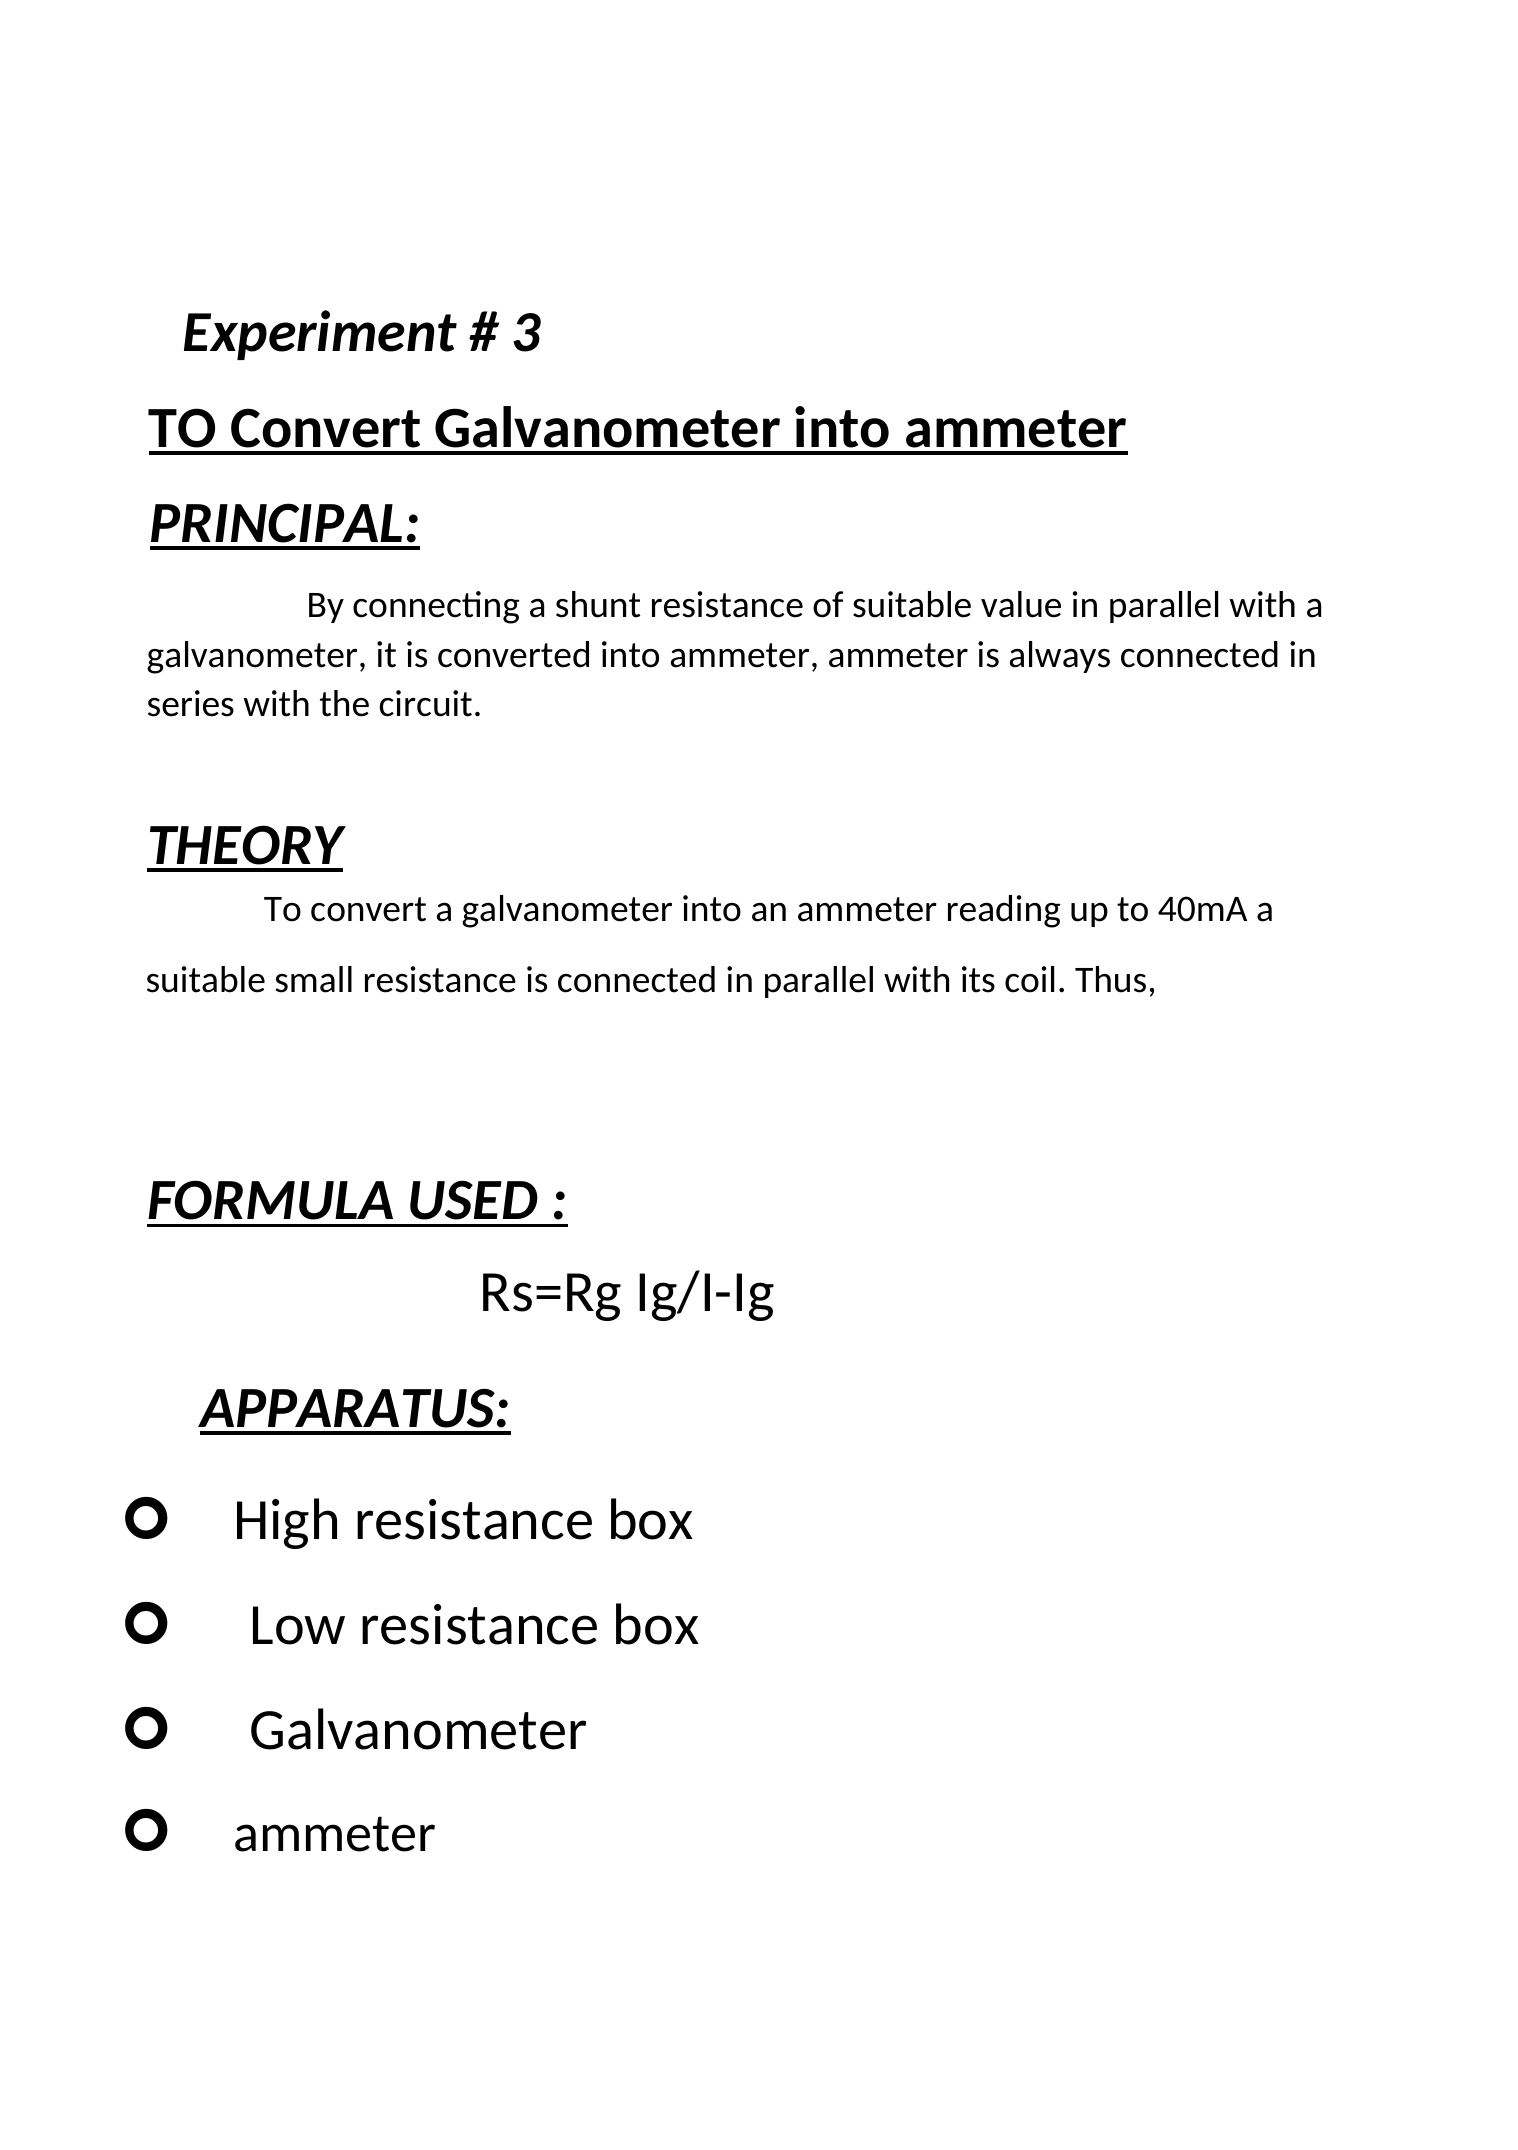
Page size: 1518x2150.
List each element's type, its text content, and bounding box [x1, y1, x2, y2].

text APPARATUS: [147, 1371, 1357, 1442]
text THEORY [147, 808, 1357, 879]
text FORMULA USED : [147, 1163, 1357, 1234]
list High resistance box [120, 1482, 1357, 1554]
text By connecting a shunt resistance of suitable value in parallel with a galvanometer, it is converted into ammeter, ammeter is always connected in series with the circuit. [145, 581, 1357, 726]
text To convert a galvanometer into an ammeter reading up to 40mA a [145, 884, 1357, 930]
text suitable small resistance is connected in parallel with its coil. Thus, [145, 956, 1357, 1002]
text Experiment # 3 [147, 243, 1357, 366]
text Rs=Rg Ig/I-Ig [150, 1255, 1357, 1326]
list Galvanometer [120, 1693, 1357, 1764]
text TO Convert Galvanometer into ammeter PRINCIPAL: [148, 391, 1357, 557]
list ammeter [120, 1798, 1357, 1864]
list Low resistance box [120, 1588, 1357, 1659]
